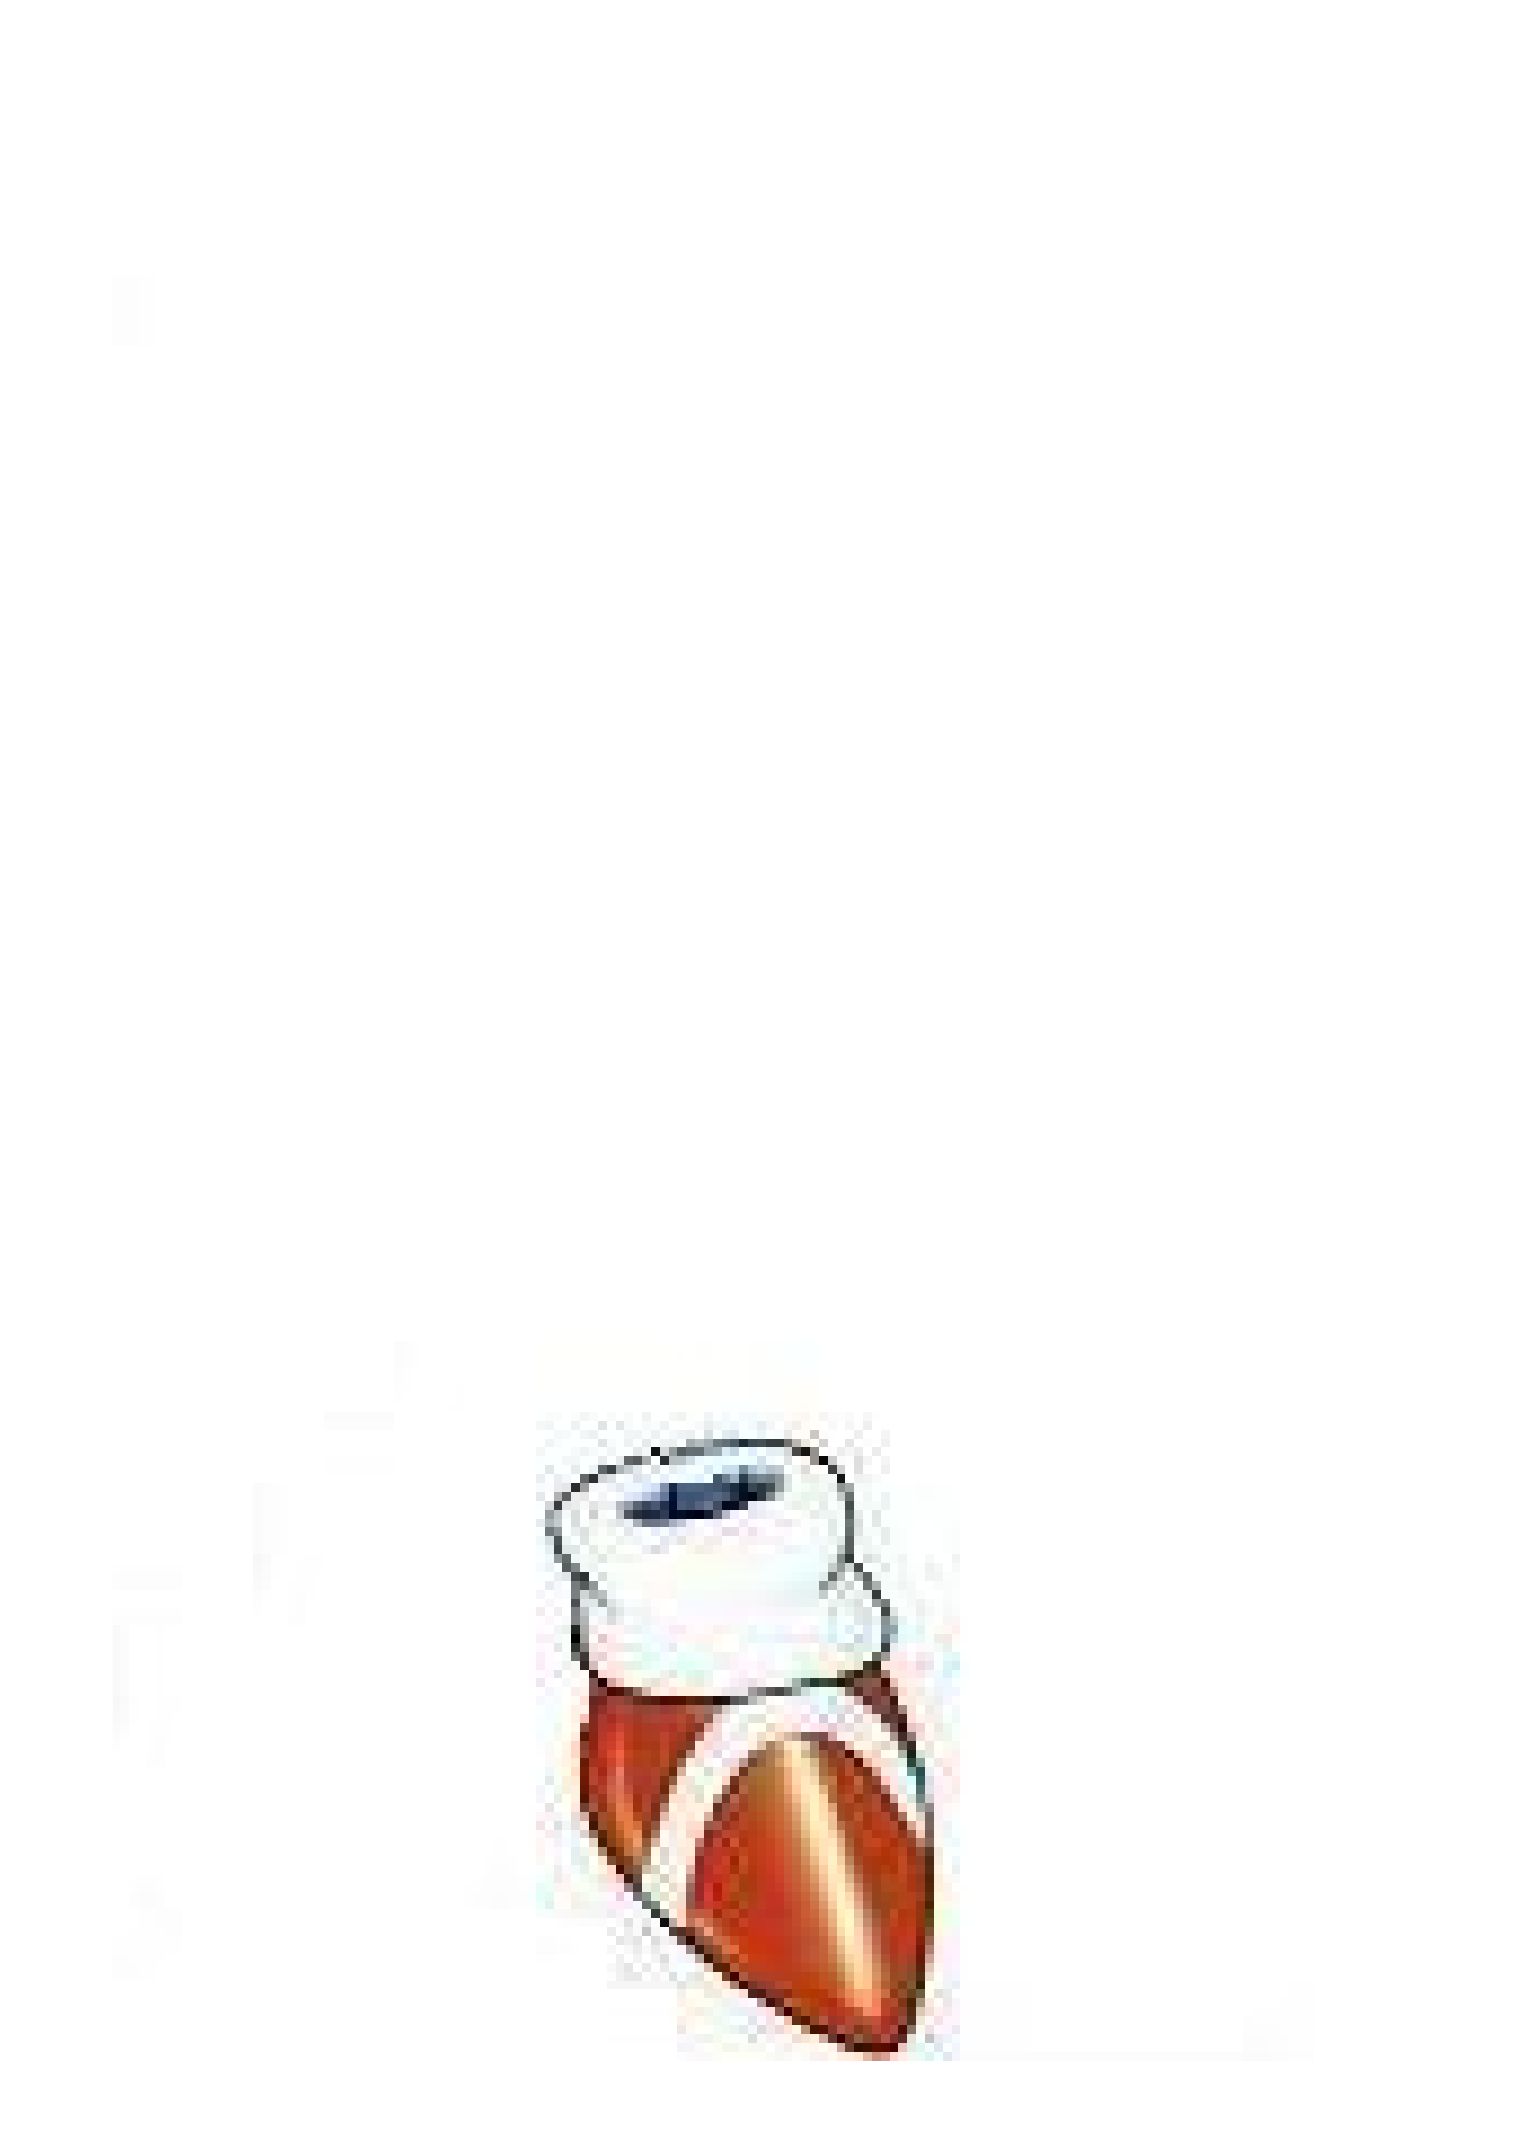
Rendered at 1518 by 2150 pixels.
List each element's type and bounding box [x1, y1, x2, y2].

picture [112, 62, 1403, 2061]
